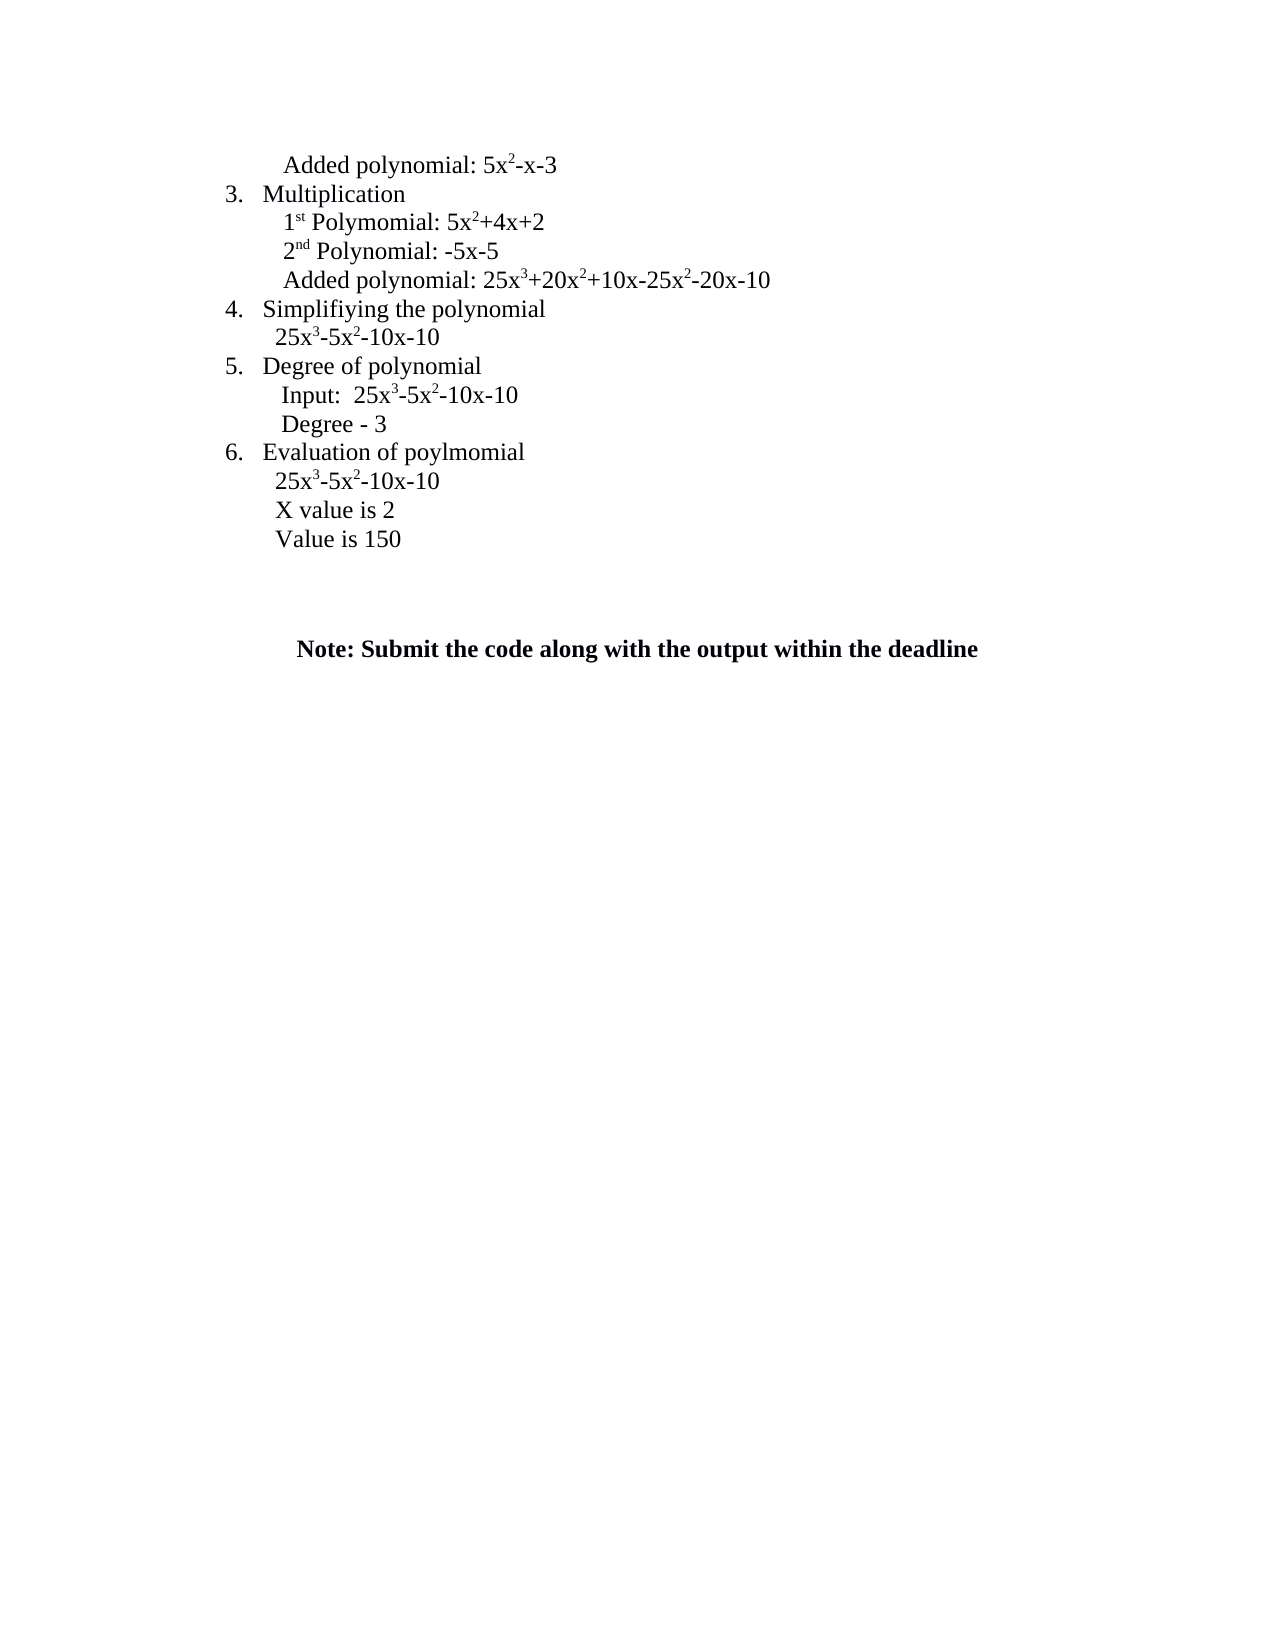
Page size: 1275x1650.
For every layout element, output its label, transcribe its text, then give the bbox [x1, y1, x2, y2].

list Evaluation of poylmomial [225, 437, 1087, 466]
text Added polynomial: 25x3+20x2+10x-25x2-20x-10 [187, 265, 1087, 294]
list Input: 25x3-5x2-10x-10 [262, 380, 1087, 409]
list 25x3-5x2-10x-10 [262, 322, 1087, 351]
list 25x3-5x2-10x-10 [262, 466, 1087, 495]
list Degree of polynomial [225, 351, 1087, 380]
text 1st Polymomial: 5x2+4x+2 [187, 207, 1087, 236]
list Degree - 3 [262, 409, 1087, 437]
text Note: Submit the code along with the output within the deadline [187, 634, 1087, 662]
text 2nd Polynomial: -5x-5 [187, 236, 1087, 265]
list Value is 150 [262, 524, 1087, 552]
text Added polynomial: 5x2-x-3 [187, 150, 1087, 179]
list X value is 2 [262, 495, 1087, 524]
list Multiplication [225, 179, 1087, 207]
list Simplifiying the polynomial [225, 294, 1087, 322]
